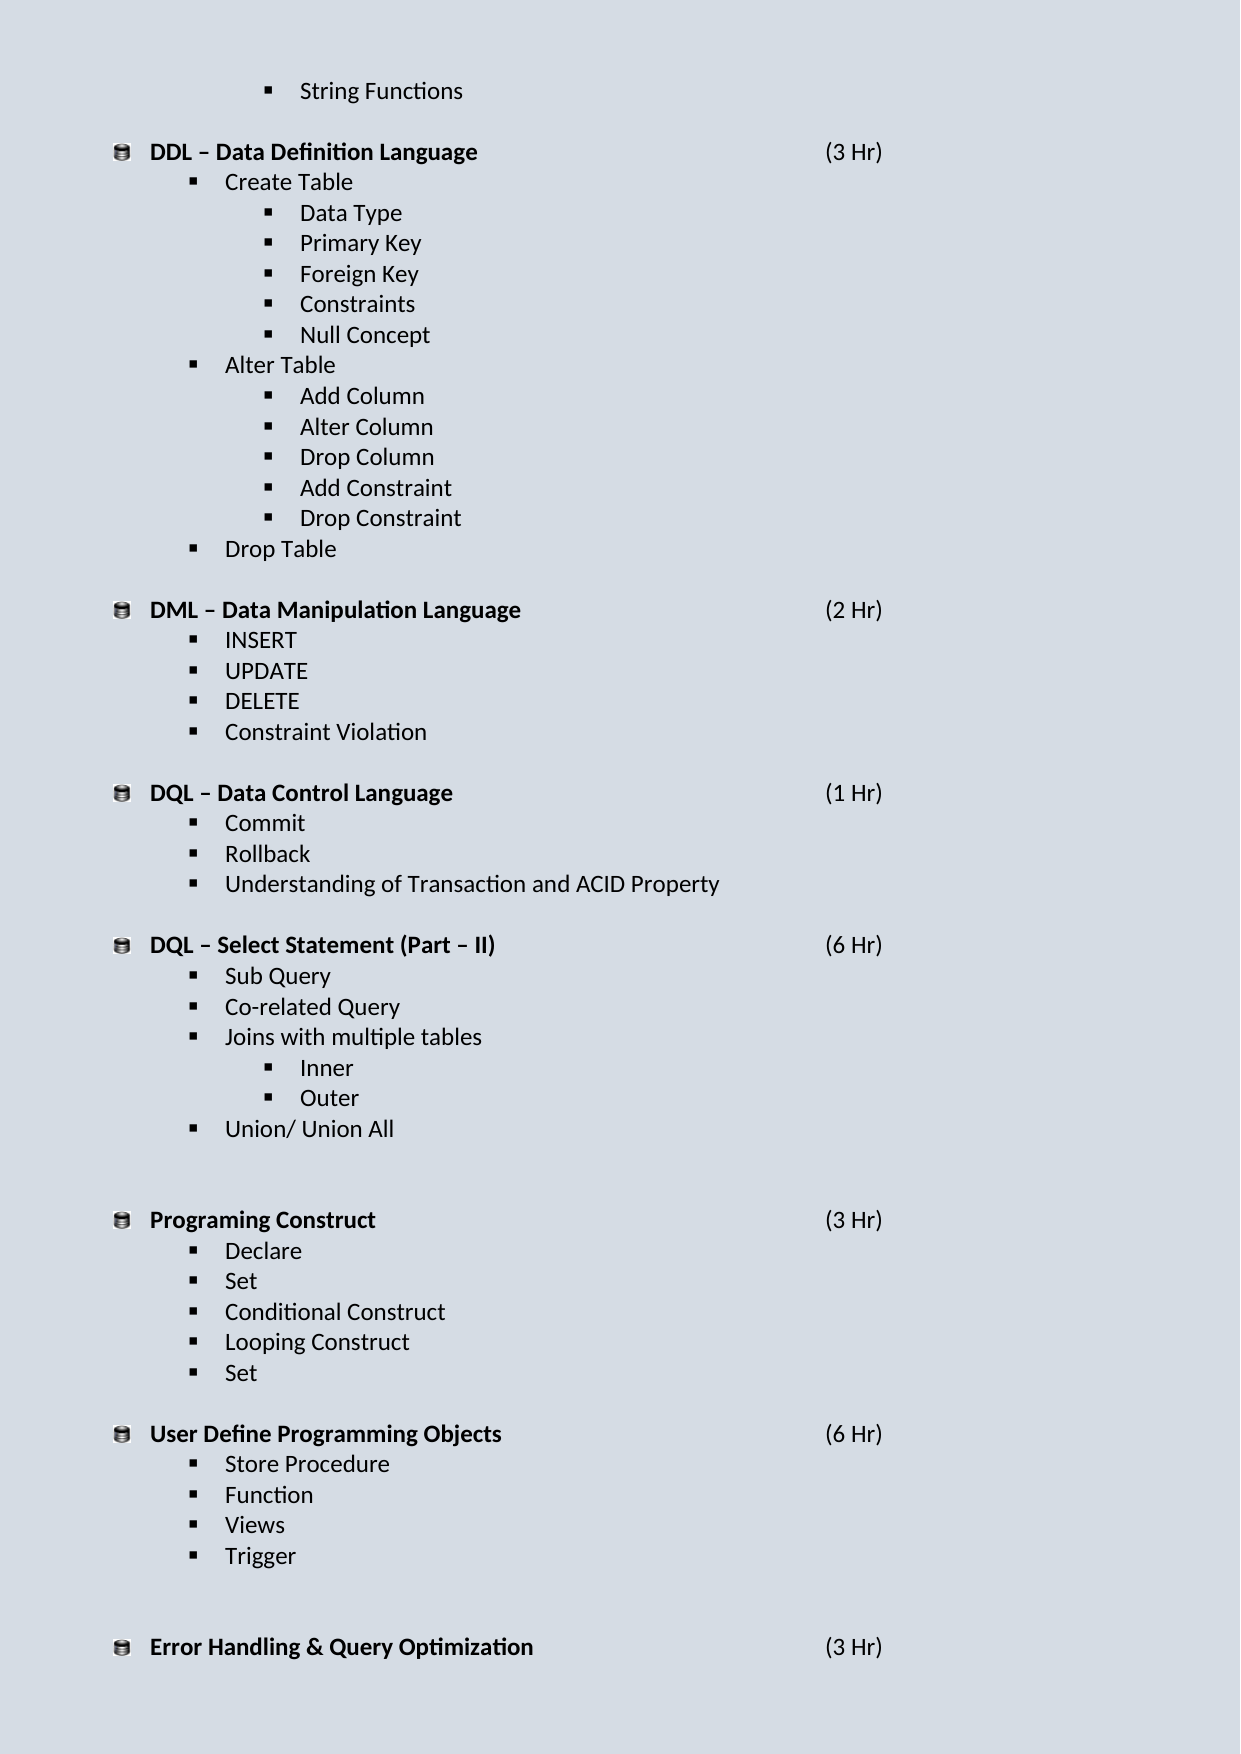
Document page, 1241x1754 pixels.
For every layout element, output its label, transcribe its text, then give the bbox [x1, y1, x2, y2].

list Trigger [187, 1540, 1165, 1571]
list Union/ Union All [187, 1113, 1165, 1143]
list Views [187, 1509, 1165, 1540]
list Outer [262, 1082, 1165, 1113]
picture [113, 601, 131, 619]
list Co-related Query [187, 991, 1165, 1021]
list Drop Constraint [262, 502, 1165, 533]
list Constraints [262, 289, 1165, 319]
list Error Handling & Query Optimization (3 Hr) [112, 1632, 1165, 1662]
list DML – Data Manipulation Language (2 Hr) [112, 594, 1165, 624]
list Constraint Violation [187, 716, 1165, 746]
list Set [187, 1265, 1165, 1296]
picture [113, 937, 131, 954]
list Sub Query [187, 960, 1165, 991]
list Add Column [262, 380, 1165, 411]
list INSERT [187, 624, 1165, 655]
list Understanding of Transaction and ACID Property [187, 868, 1165, 899]
picture [113, 143, 131, 161]
list UPDATE [187, 655, 1165, 685]
list Alter Column [262, 411, 1165, 441]
list Add Constraint [262, 472, 1165, 502]
list Store Procedure [187, 1448, 1165, 1479]
list Primary Key [262, 228, 1165, 258]
list Create Table [187, 167, 1165, 197]
list Drop Table [187, 533, 1165, 563]
list User Define Programming Objects (6 Hr) [112, 1418, 1165, 1448]
list String Functions [262, 75, 1165, 106]
list Joins with multiple tables [187, 1021, 1165, 1052]
list Null Concept [262, 319, 1165, 350]
picture [113, 1211, 131, 1229]
list Programing Construct (3 Hr) [112, 1204, 1165, 1235]
list Function [187, 1479, 1165, 1509]
list Declare [187, 1235, 1165, 1265]
list Conditional Construct [187, 1296, 1165, 1326]
picture [113, 1639, 131, 1656]
list Data Type [262, 197, 1165, 228]
picture [113, 784, 131, 802]
list DDL – Data Definition Language (3 Hr) [112, 136, 1165, 167]
picture [113, 1425, 131, 1443]
list Inner [262, 1052, 1165, 1082]
list Commit [187, 807, 1165, 838]
list DQL – Data Control Language (1 Hr) [112, 777, 1165, 807]
list Foreign Key [262, 258, 1165, 289]
list DQL – Select Statement (Part – II) (6 Hr) [112, 929, 1165, 960]
list Rollback [187, 838, 1165, 868]
list Set [187, 1357, 1165, 1387]
list DELETE [187, 685, 1165, 716]
list Looping Construct [187, 1326, 1165, 1357]
list Alter Table [187, 350, 1165, 380]
list Drop Column [262, 441, 1165, 472]
